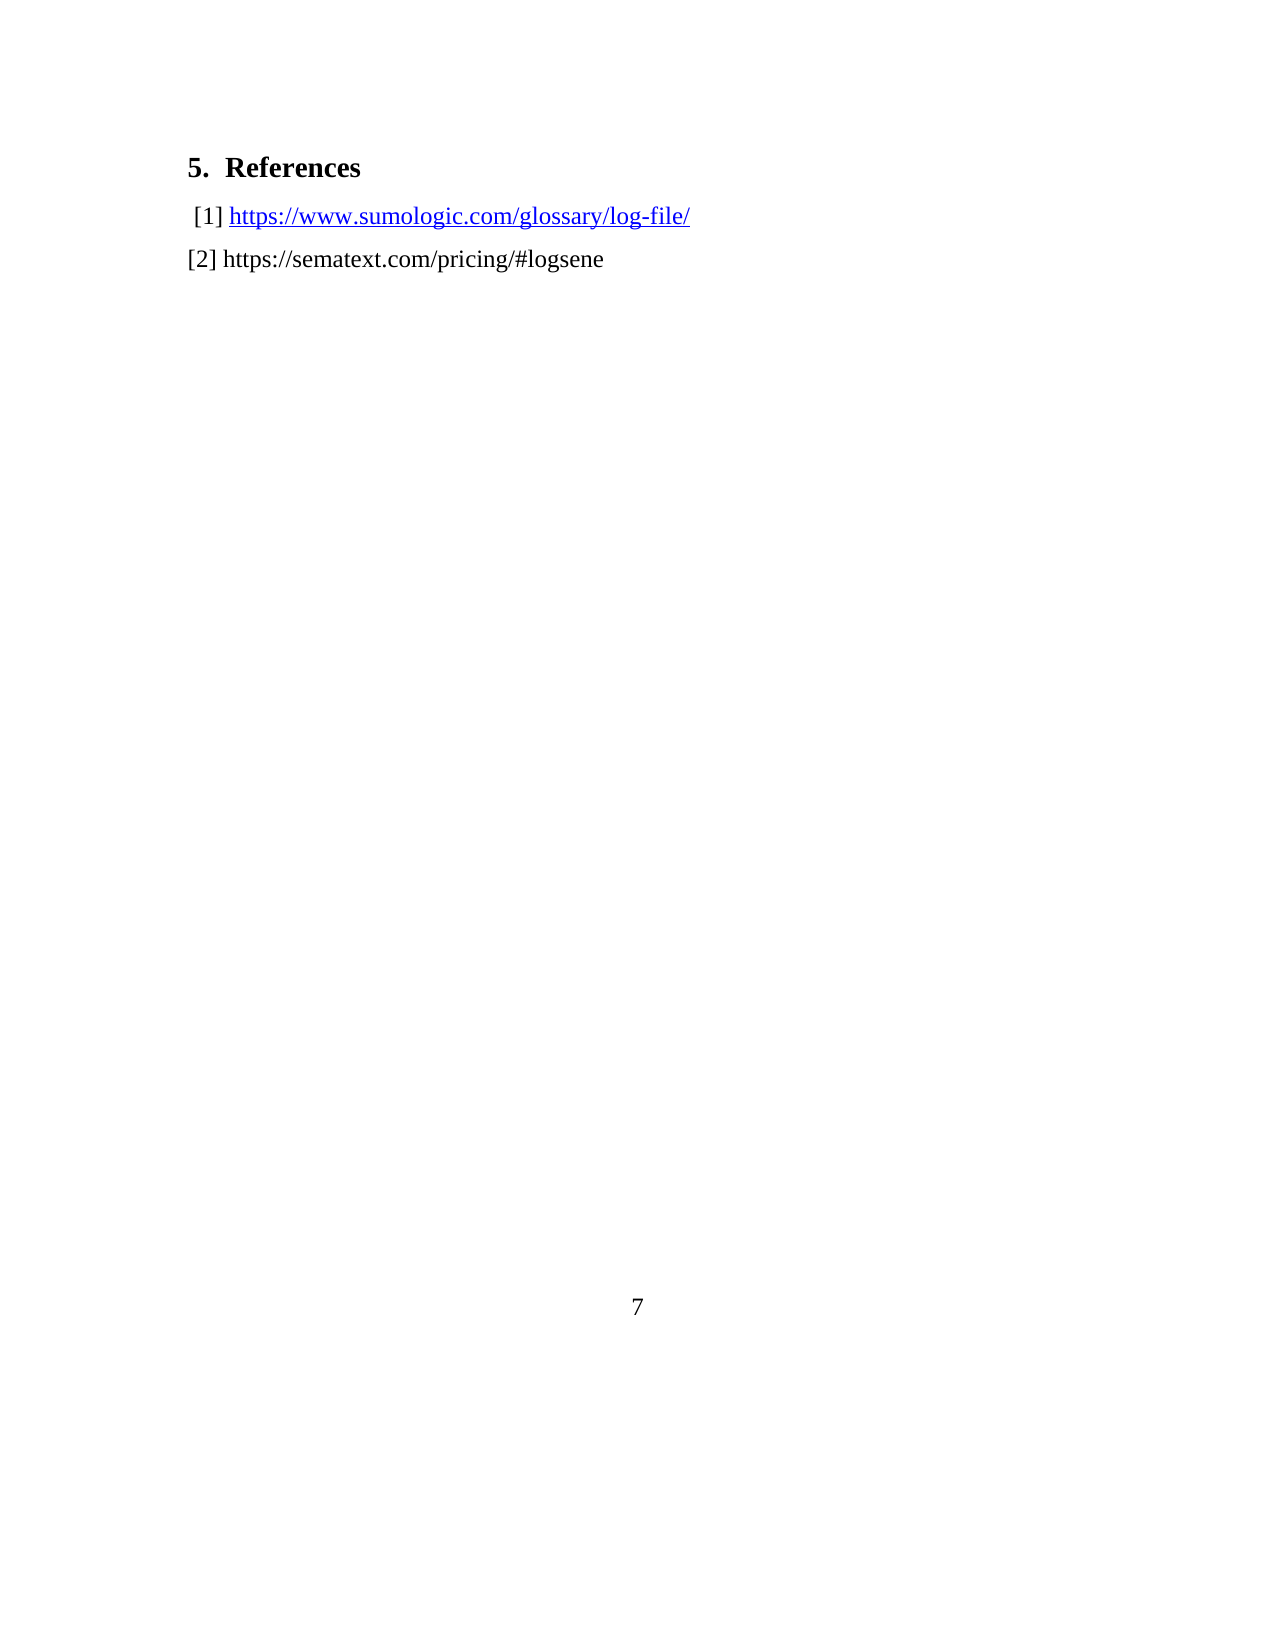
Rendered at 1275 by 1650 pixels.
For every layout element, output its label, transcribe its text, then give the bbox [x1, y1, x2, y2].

subtitle References [187, 150, 1125, 183]
text [1] https://www.sumologic.com/glossary/log-file/ [150, 201, 1125, 230]
text [2] https://sematext.com/pricing/#logsene [150, 244, 1125, 273]
